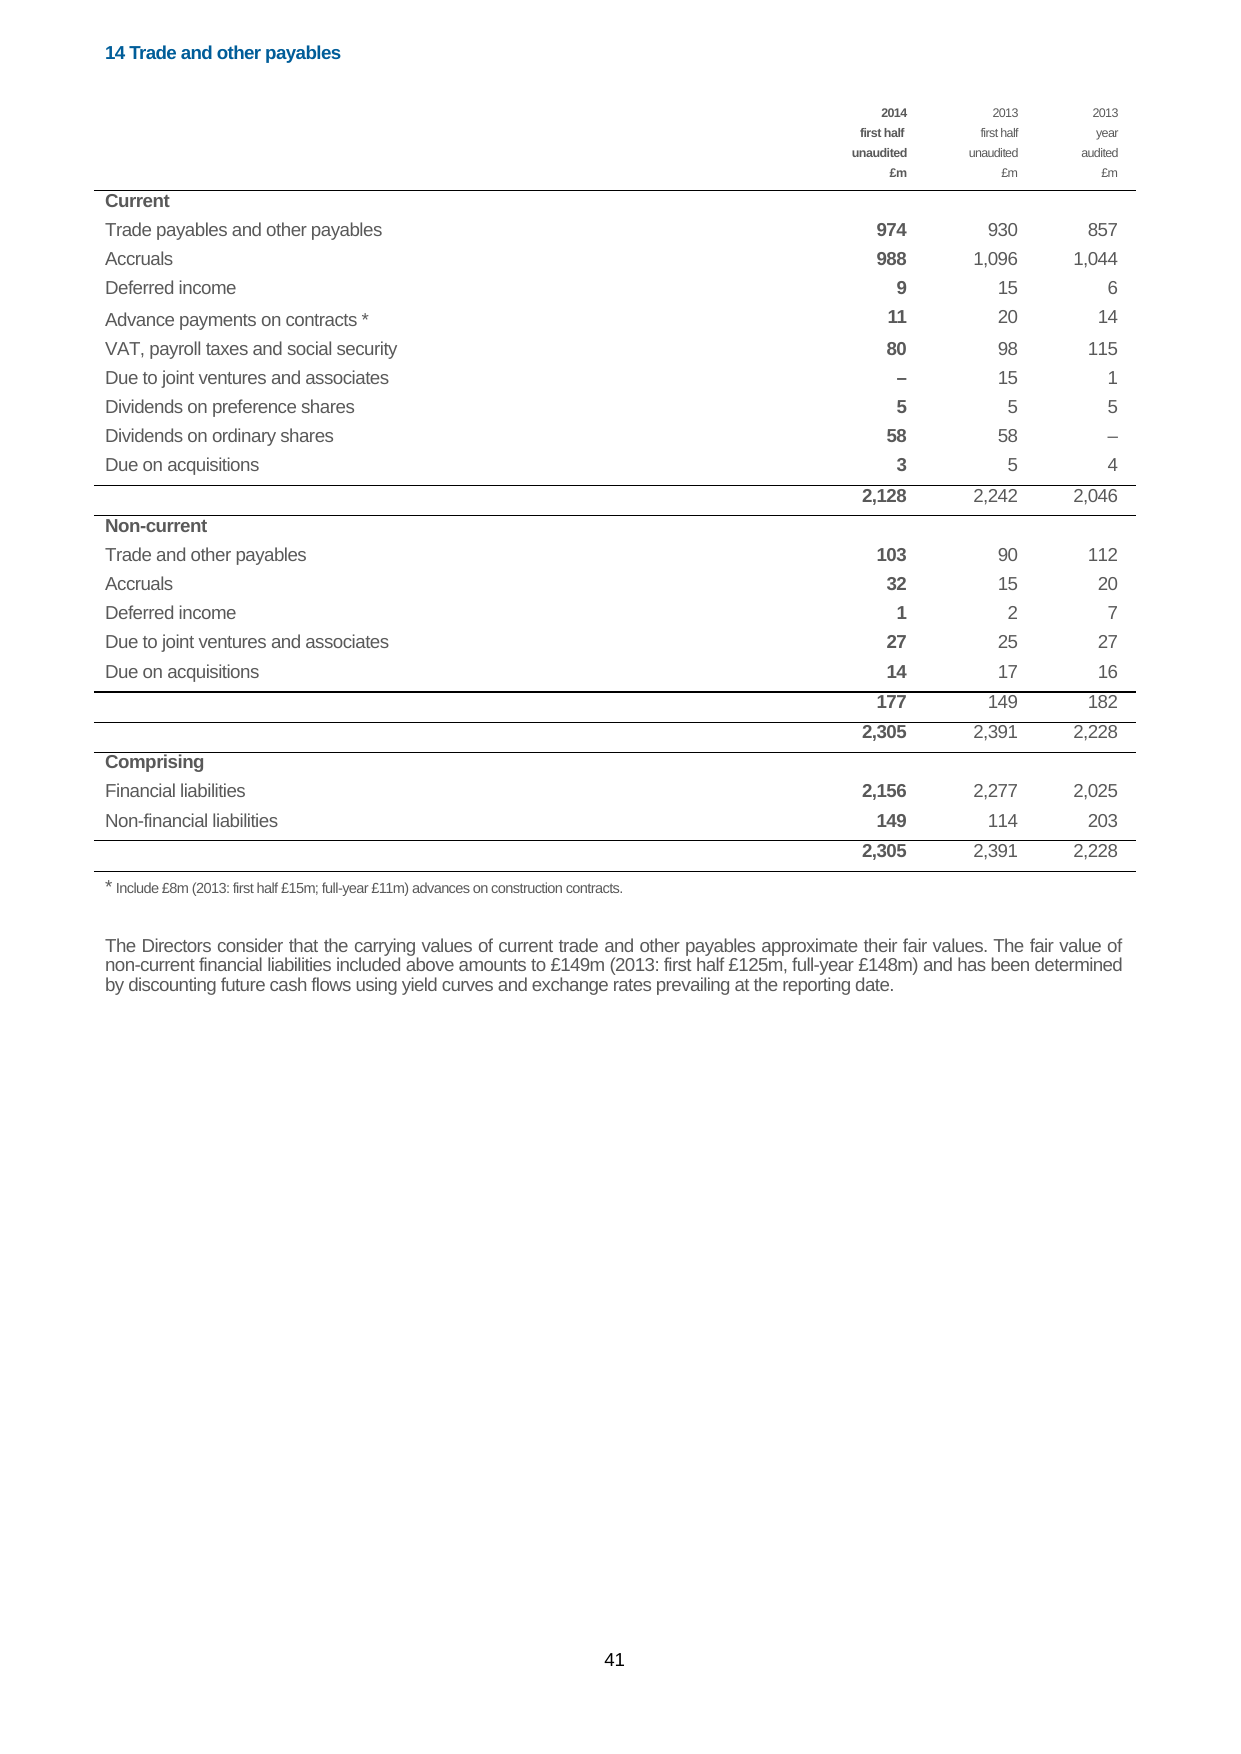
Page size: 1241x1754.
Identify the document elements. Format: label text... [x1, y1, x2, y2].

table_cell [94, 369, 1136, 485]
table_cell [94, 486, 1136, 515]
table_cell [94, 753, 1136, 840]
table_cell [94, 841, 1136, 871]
text The Directors consider that the carrying values of current trade and other payables approximate their fair values. The fair value of non-current financial liabilities included above amounts to £149m (2013: first half £125m, full-year £148m) and has been determined by discounting future cash flows using yield curves and exchange rates prevailing at the reporting date. [105, 936, 1124, 996]
text 14 Trade and other payables [105, 43, 1124, 63]
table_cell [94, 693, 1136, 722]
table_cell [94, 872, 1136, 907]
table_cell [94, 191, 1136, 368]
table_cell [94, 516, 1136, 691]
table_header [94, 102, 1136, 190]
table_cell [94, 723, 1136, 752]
